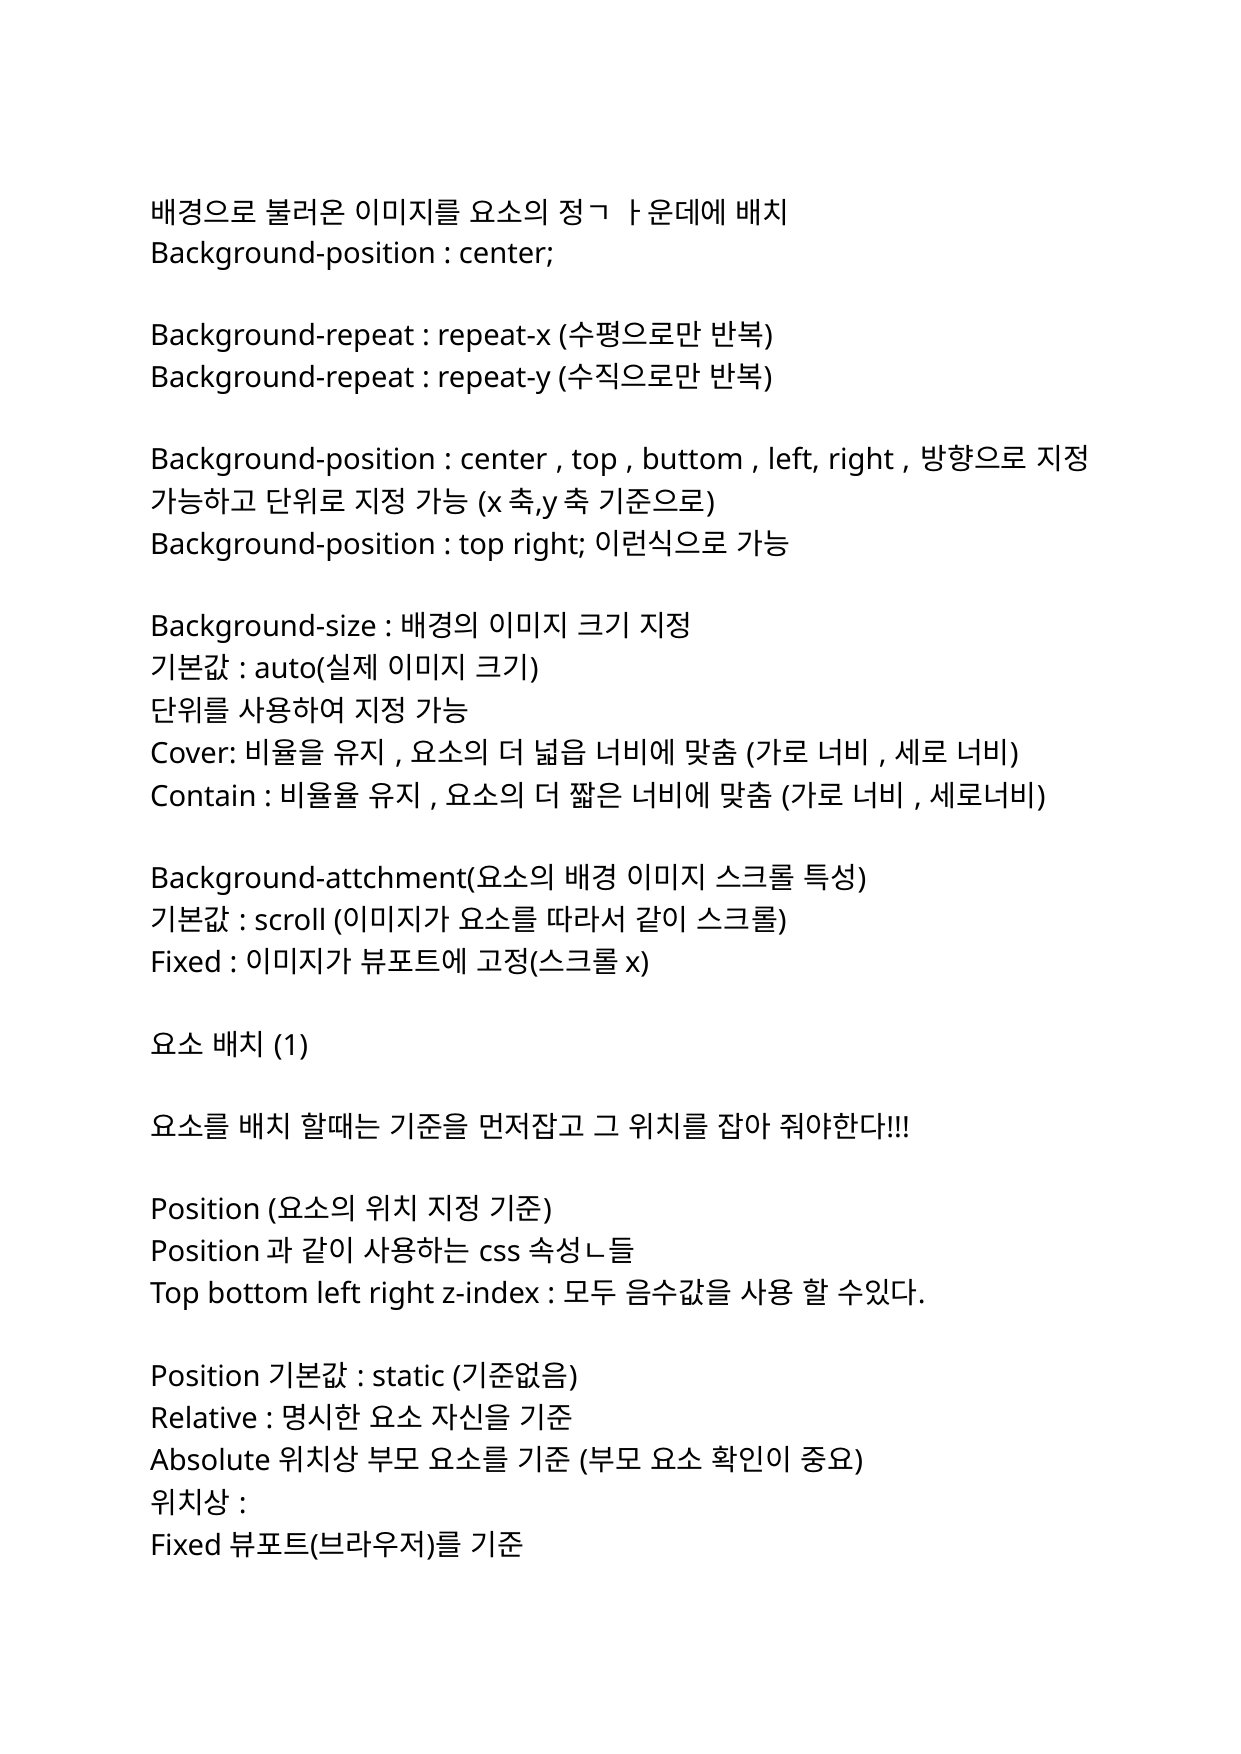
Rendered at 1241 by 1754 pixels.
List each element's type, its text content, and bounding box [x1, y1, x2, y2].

text Position (요소의 위치 지정 기준) [150, 1185, 1090, 1228]
text 기본값 : scroll (이미지가 요소를 따라서 같이 스크롤) [150, 897, 1090, 939]
text Background-attchment(요소의 배경 이미지 스크롤 특성) [150, 854, 1090, 897]
text Background-position : center; [150, 232, 1090, 272]
text 요소 배치 (1) [150, 1021, 1090, 1063]
text Top bottom left right z-index : 모두 음수값을 사용 할 수있다. [150, 1270, 1090, 1312]
text Background-size : 배경의 이미지 크기 지정 [150, 603, 1090, 645]
text Position과 같이 사용하는 css 속성ㄴ들 [150, 1228, 1090, 1270]
text Absolute 위치상 부모 요소를 기준 (부모 요소 확인이 중요) [150, 1437, 1090, 1479]
text Fixed 뷰포트(브라우저)를 기준 [150, 1522, 1090, 1564]
text 요소를 배치 할때는 기준을 먼저잡고 그 위치를 잡아 줘야한다!!! [150, 1103, 1090, 1146]
text 기본값 : auto(실제 이미지 크기) [150, 645, 1090, 687]
text Relative : 명시한 요소 자신을 기준 [150, 1394, 1090, 1437]
text Background-position : top right; 이런식으로 가능 [150, 521, 1090, 563]
text Background-position : center , top , buttom , left, right , 방향으로 지정 가능하고 단위로 지정 가능 (x축,y축 기준으로) [150, 436, 1090, 521]
text Background-repeat : repeat-y (수직으로만 반복) [150, 354, 1090, 396]
text Cover: 비율을 유지 , 요소의 더 넓읍 너비에 맞춤 (가로 너비 , 세로 너비) [150, 730, 1090, 772]
text Fixed : 이미지가 뷰포트에 고정(스크롤x) [150, 939, 1090, 981]
text Contain : 비율율 유지 , 요소의 더 짧은 너비에 맞춤 (가로 너비 , 세로너비) [150, 772, 1090, 814]
text 위치상 : [150, 1479, 1090, 1522]
text 배경으로 불러온 이미지를 요소의 정ㄱ ㅏ운데에 배치 [150, 190, 1090, 232]
text Background-repeat : repeat-x (수평으로만 반복) [150, 311, 1090, 354]
text Position 기본값 : static (기준없음) [150, 1352, 1090, 1394]
text 단위를 사용하여 지정 가능 [150, 687, 1090, 730]
